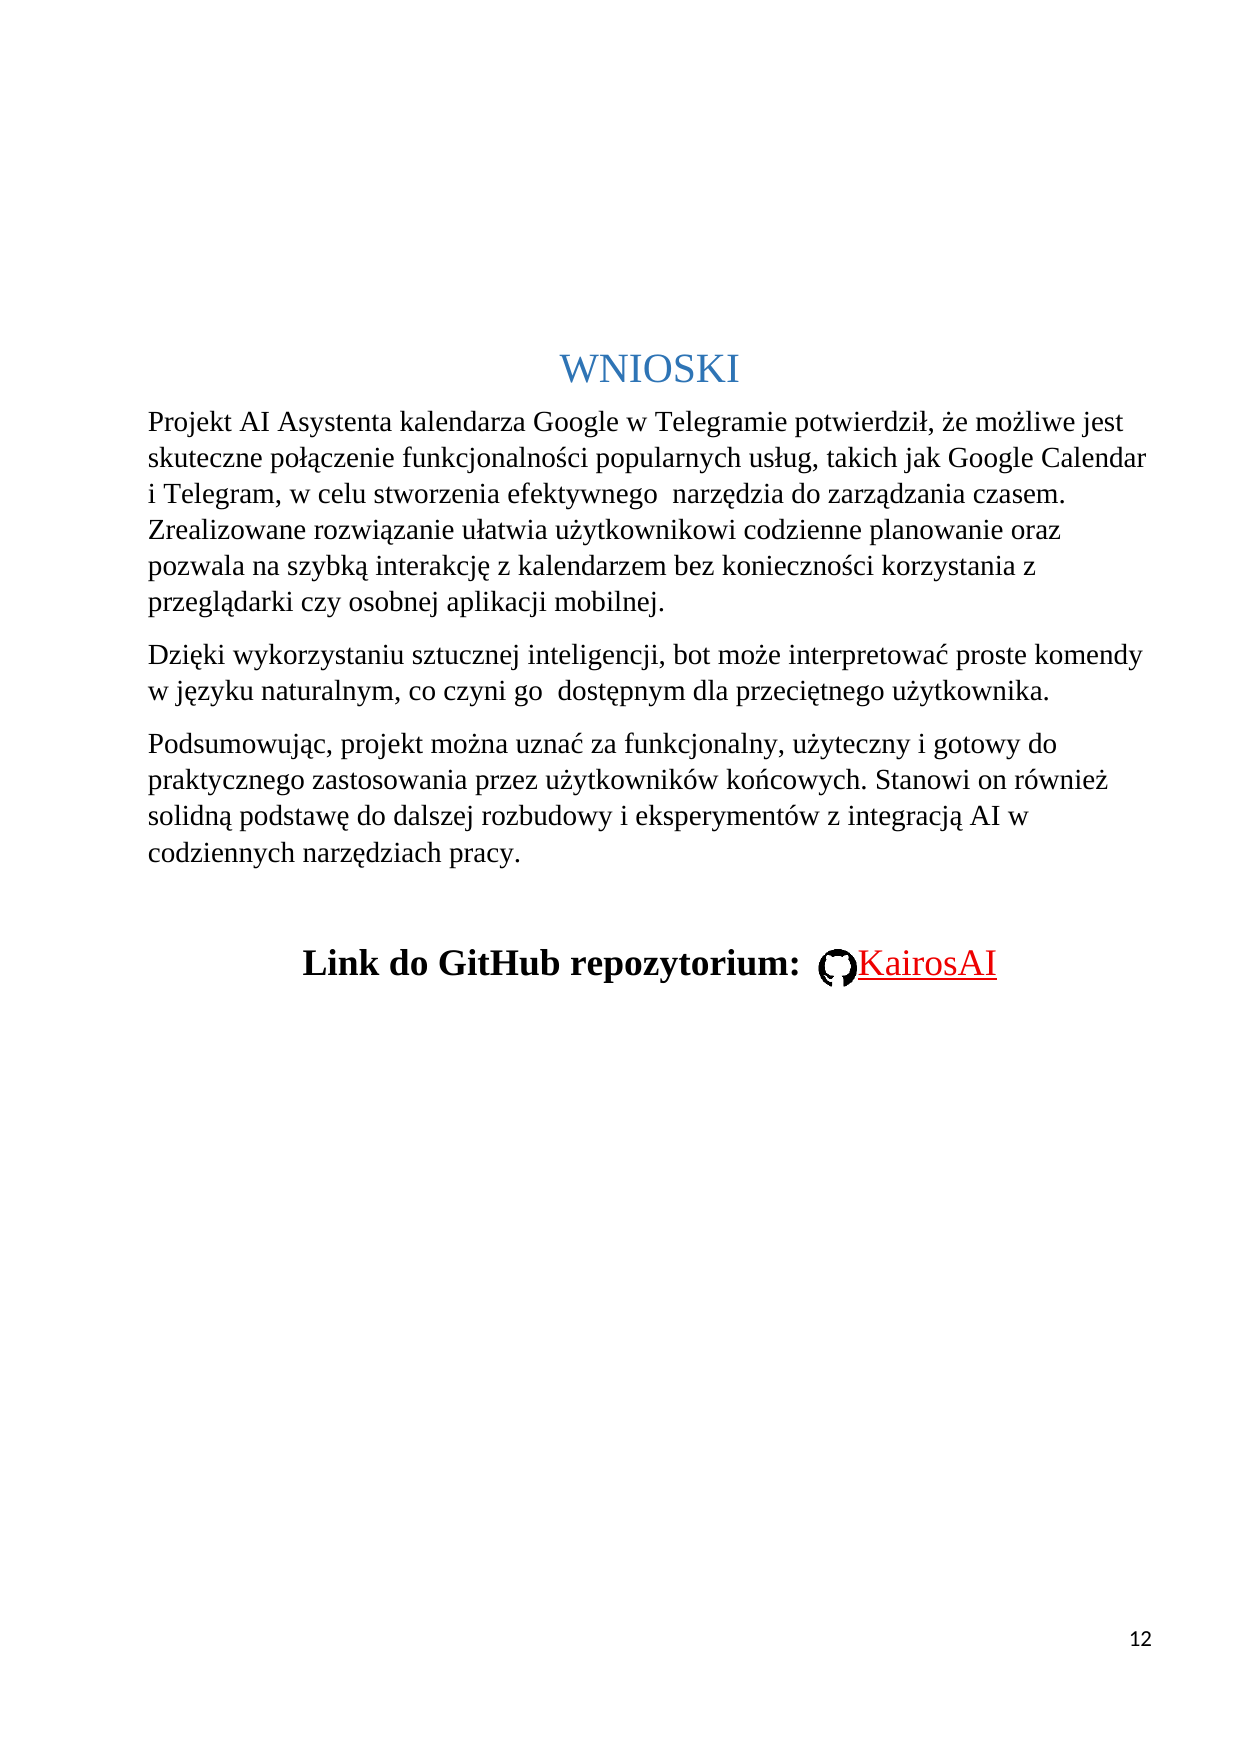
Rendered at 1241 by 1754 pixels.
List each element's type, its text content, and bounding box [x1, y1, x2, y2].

text Projekt AI Asystenta kalendarza Google w Telegramie potwierdził, że możliwe jest skuteczne połączenie funkcjonalności popularnych usług, takich jak Google Calendar i Telegram, w celu stworzenia efektywnego narzędzia do zarządzania czasem. Zrealizowane rozwiązanie ułatwia użytkownikowi codzienne planowanie oraz pozwala na szybką interakcję z kalendarzem bez konieczności korzystania z przeglądarki czy osobnej aplikacji mobilnej. [148, 404, 1152, 618]
text Podsumowując, projekt można uznać za funkcjonalny, użyteczny i gotowy do praktycznego zastosowania przez użytkowników końcowych. Stanowi on również solidną podstawę do dalszej rozbudowy i eksperymentów z integracją AI w codziennych narzędziach pracy. [148, 726, 1152, 868]
subtitle WNIOSKI [148, 344, 1152, 392]
picture [816, 983, 859, 989]
text Dzięki wykorzystaniu sztucznej inteligencji, bot może interpretować proste komendy w języku naturalnym, co czyni go dostępnym dla przeciętnego użytkownika. [148, 637, 1152, 707]
text Link do GitHub repozytorium: KairosAI [148, 940, 1152, 983]
